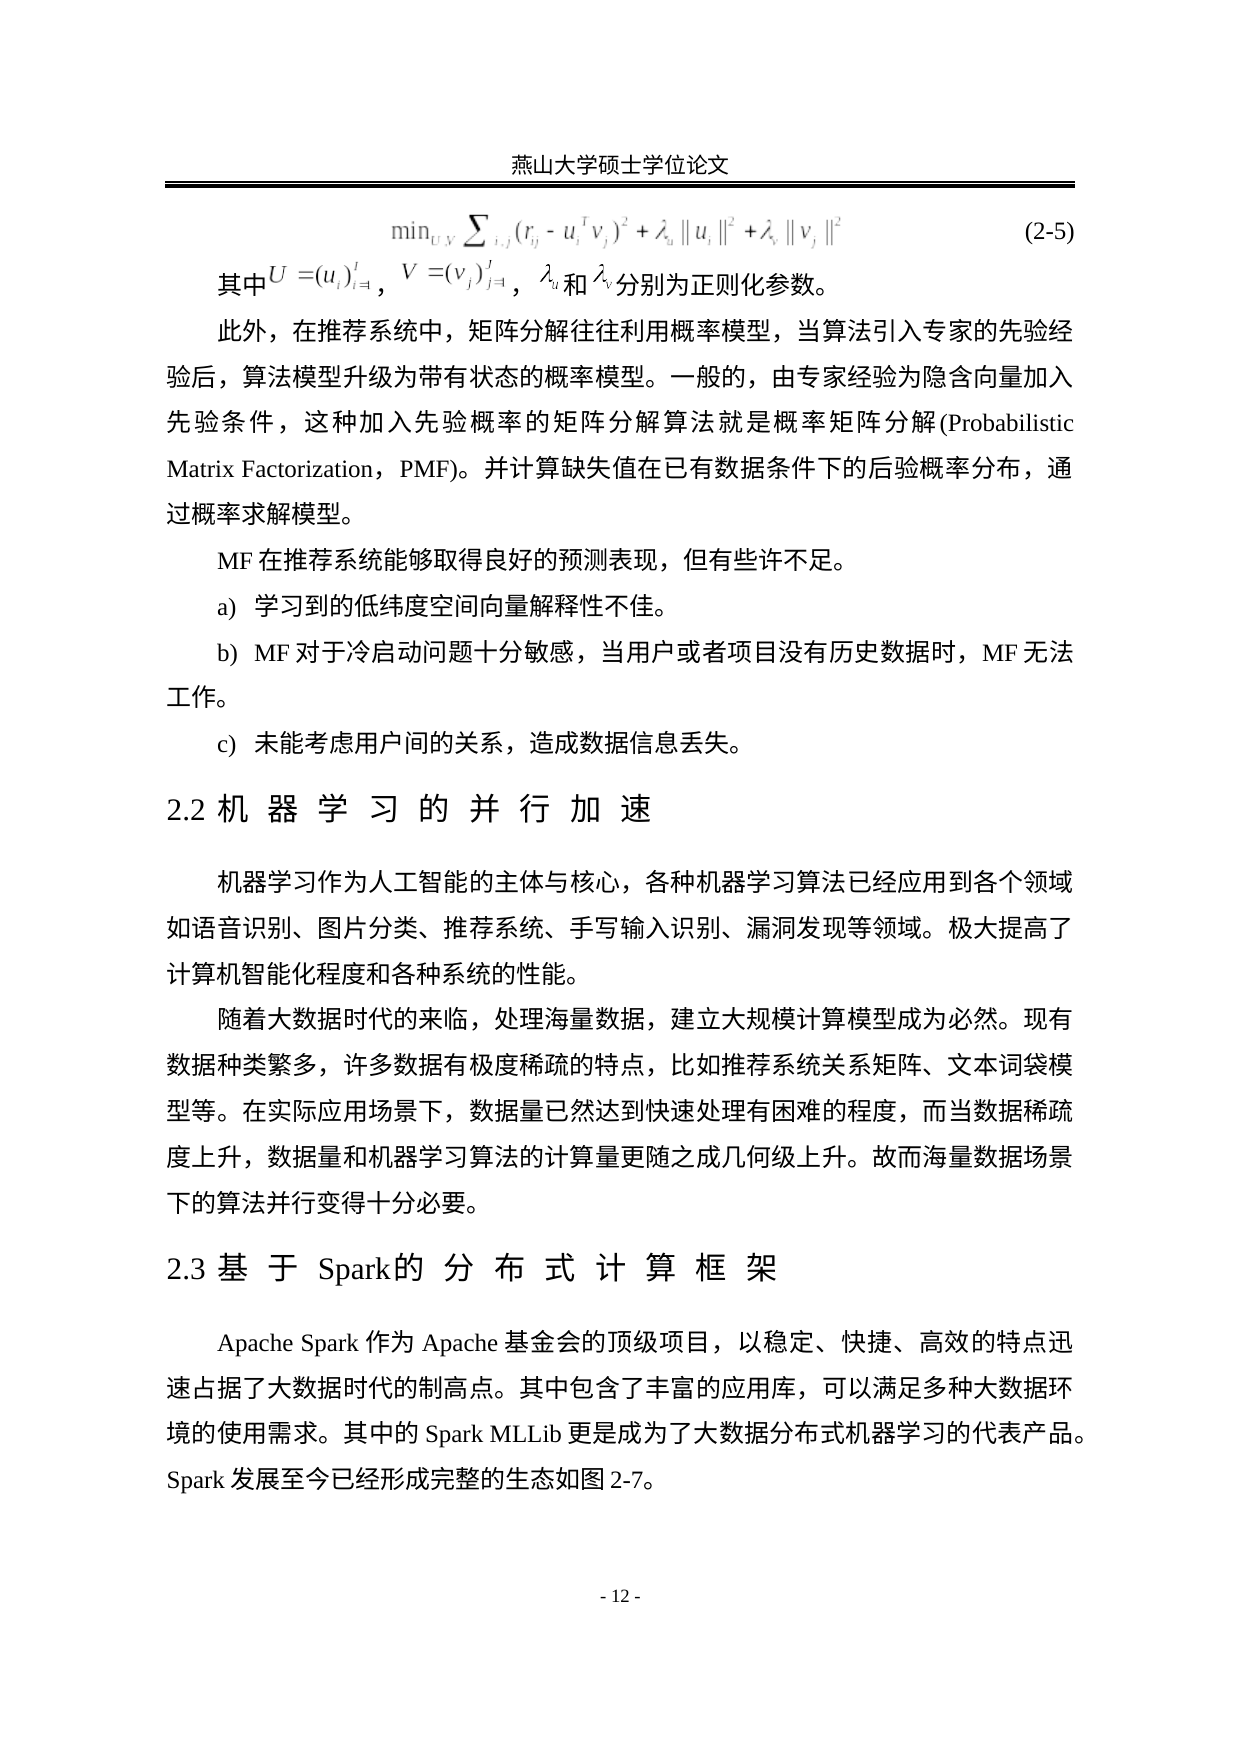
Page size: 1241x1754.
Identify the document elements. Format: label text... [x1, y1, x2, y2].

table_header [154, 207, 933, 254]
list 学习到的低纬度空间向量解释性不佳。 [166, 577, 1074, 622]
text 其中，，和分别为正则化参数。 [166, 254, 1074, 302]
subtitle 基于Spark的分布式计算框架 [166, 1243, 1074, 1289]
table_header [933, 207, 1086, 254]
subtitle 机器学习的并行加速 [166, 783, 1074, 830]
text Apache Spark作为Apache基金会的顶级项目，以稳定、快捷、高效的特点迅速占据了大数据时代的制高点。其中包含了丰富的应用库，可以满足多种大数据环境的使用需求。其中的Spark MLLib更是成为了大数据分布式机器学习的代表产品。Spark发展至今已经形成完整的生态如图2-7。 [166, 1313, 1074, 1496]
text MF在推荐系统能够取得良好的预测表现，但有些许不足。 [166, 531, 1074, 577]
text 此外，在推荐系统中，矩阵分解往往利用概率模型，当算法引入专家的先验经验后，算法模型升级为带有状态的概率模型。一般的，由专家经验为隐含向量加入先验条件，这种加入先验概率的矩阵分解算法就是概率矩阵分解(Probabilistic Matrix Factorization，PMF)。并计算缺失值在已有数据条件下的后验概率分布，通过概率求解模型。 [166, 302, 1074, 531]
text 机器学习作为人工智能的主体与核心，各种机器学习算法已经应用到各个领域，如语音识别、图片分类、推荐系统、手写输入识别、漏洞发现等领域。极大提高了计算机智能化程度和各种系统的性能。 [166, 853, 1074, 990]
list MF对于冷启动问题十分敏感，当用户或者项目没有历史数据时，MF无法工作。 [166, 622, 1074, 714]
list 未能考虑用户间的关系，造成数据信息丢失。 [166, 714, 1074, 760]
text 随着大数据时代的来临，处理海量数据，建立大规模计算模型成为必然。现有数据种类繁多，许多数据有极度稀疏的特点，比如推荐系统关系矩阵、文本词袋模型等。在实际应用场景下，数据量已然达到快速处理有困难的程度，而当数据稀疏度上升，数据量和机器学习算法的计算量更随之成几何级上升。故而海量数据场景下的算法并行变得十分必要。 [166, 990, 1074, 1219]
